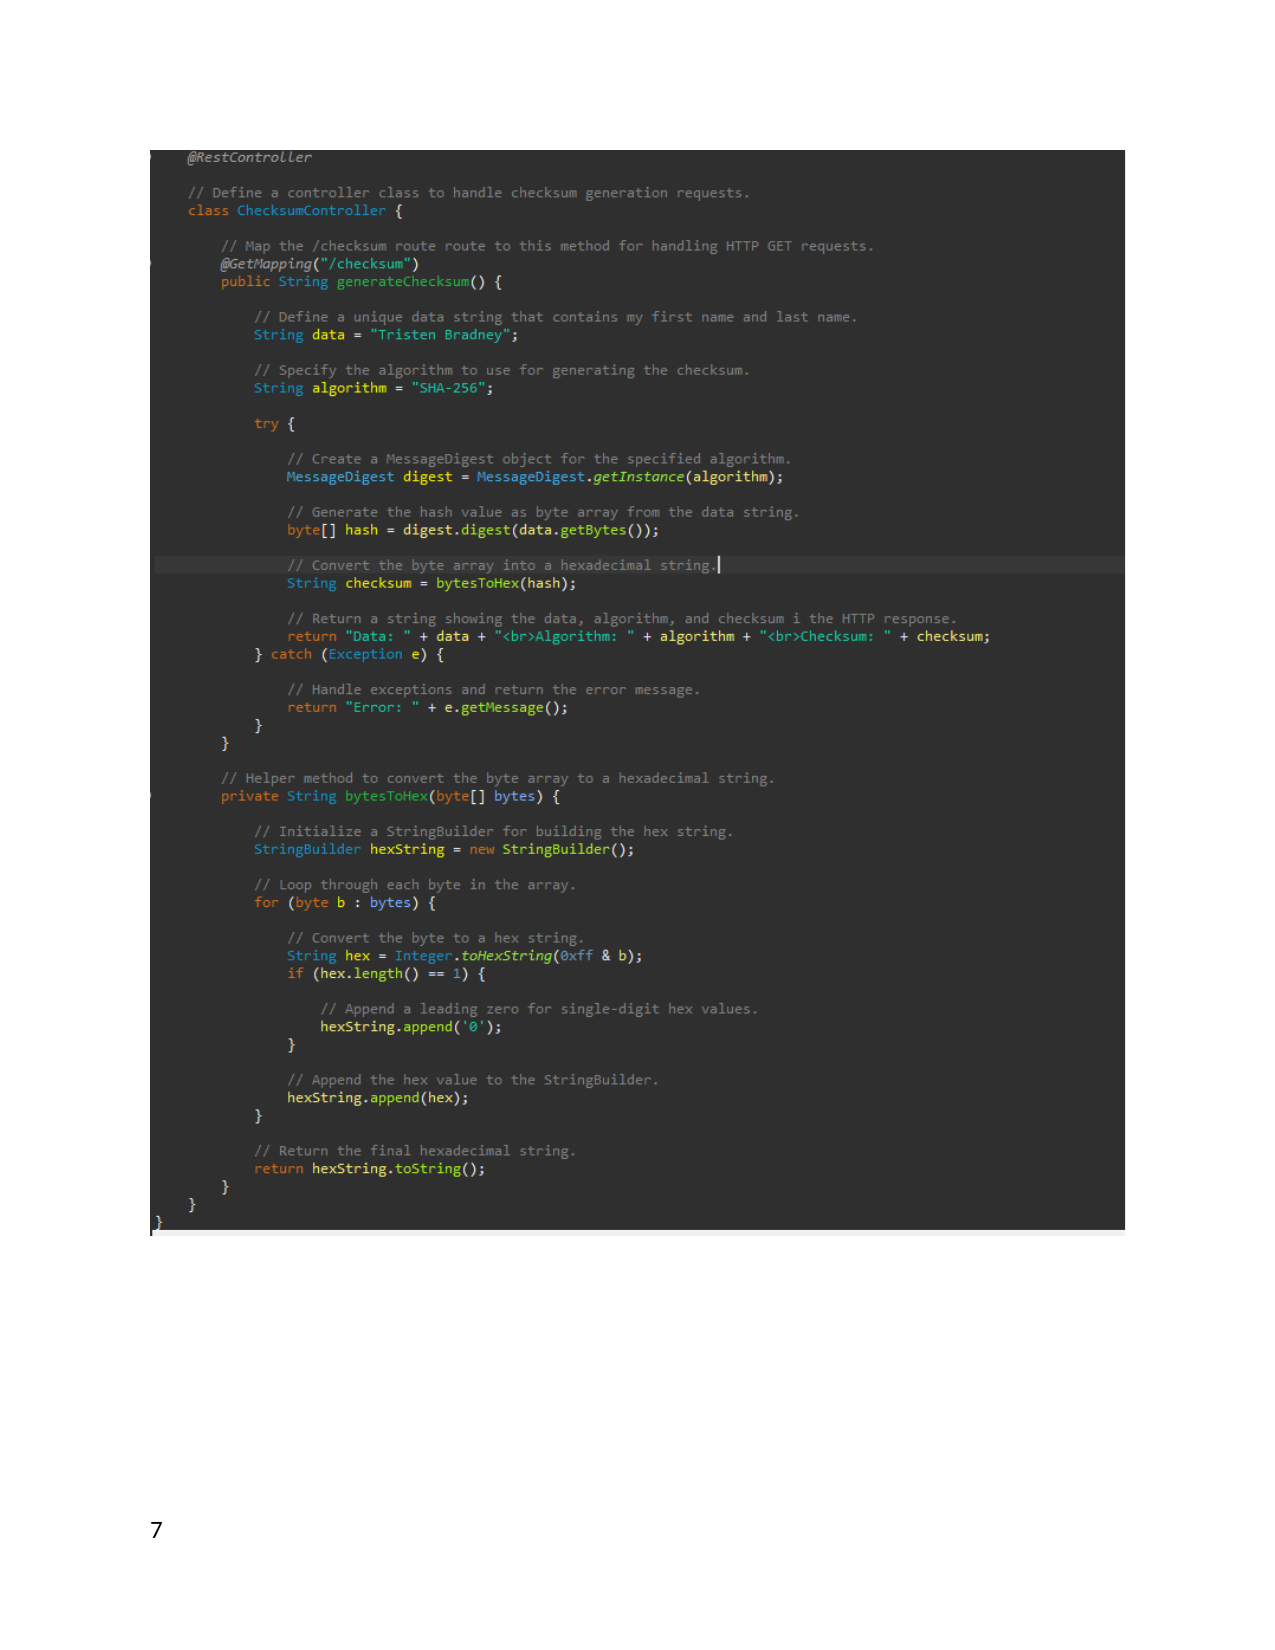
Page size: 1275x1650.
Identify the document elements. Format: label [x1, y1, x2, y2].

picture [150, 150, 1125, 1236]
